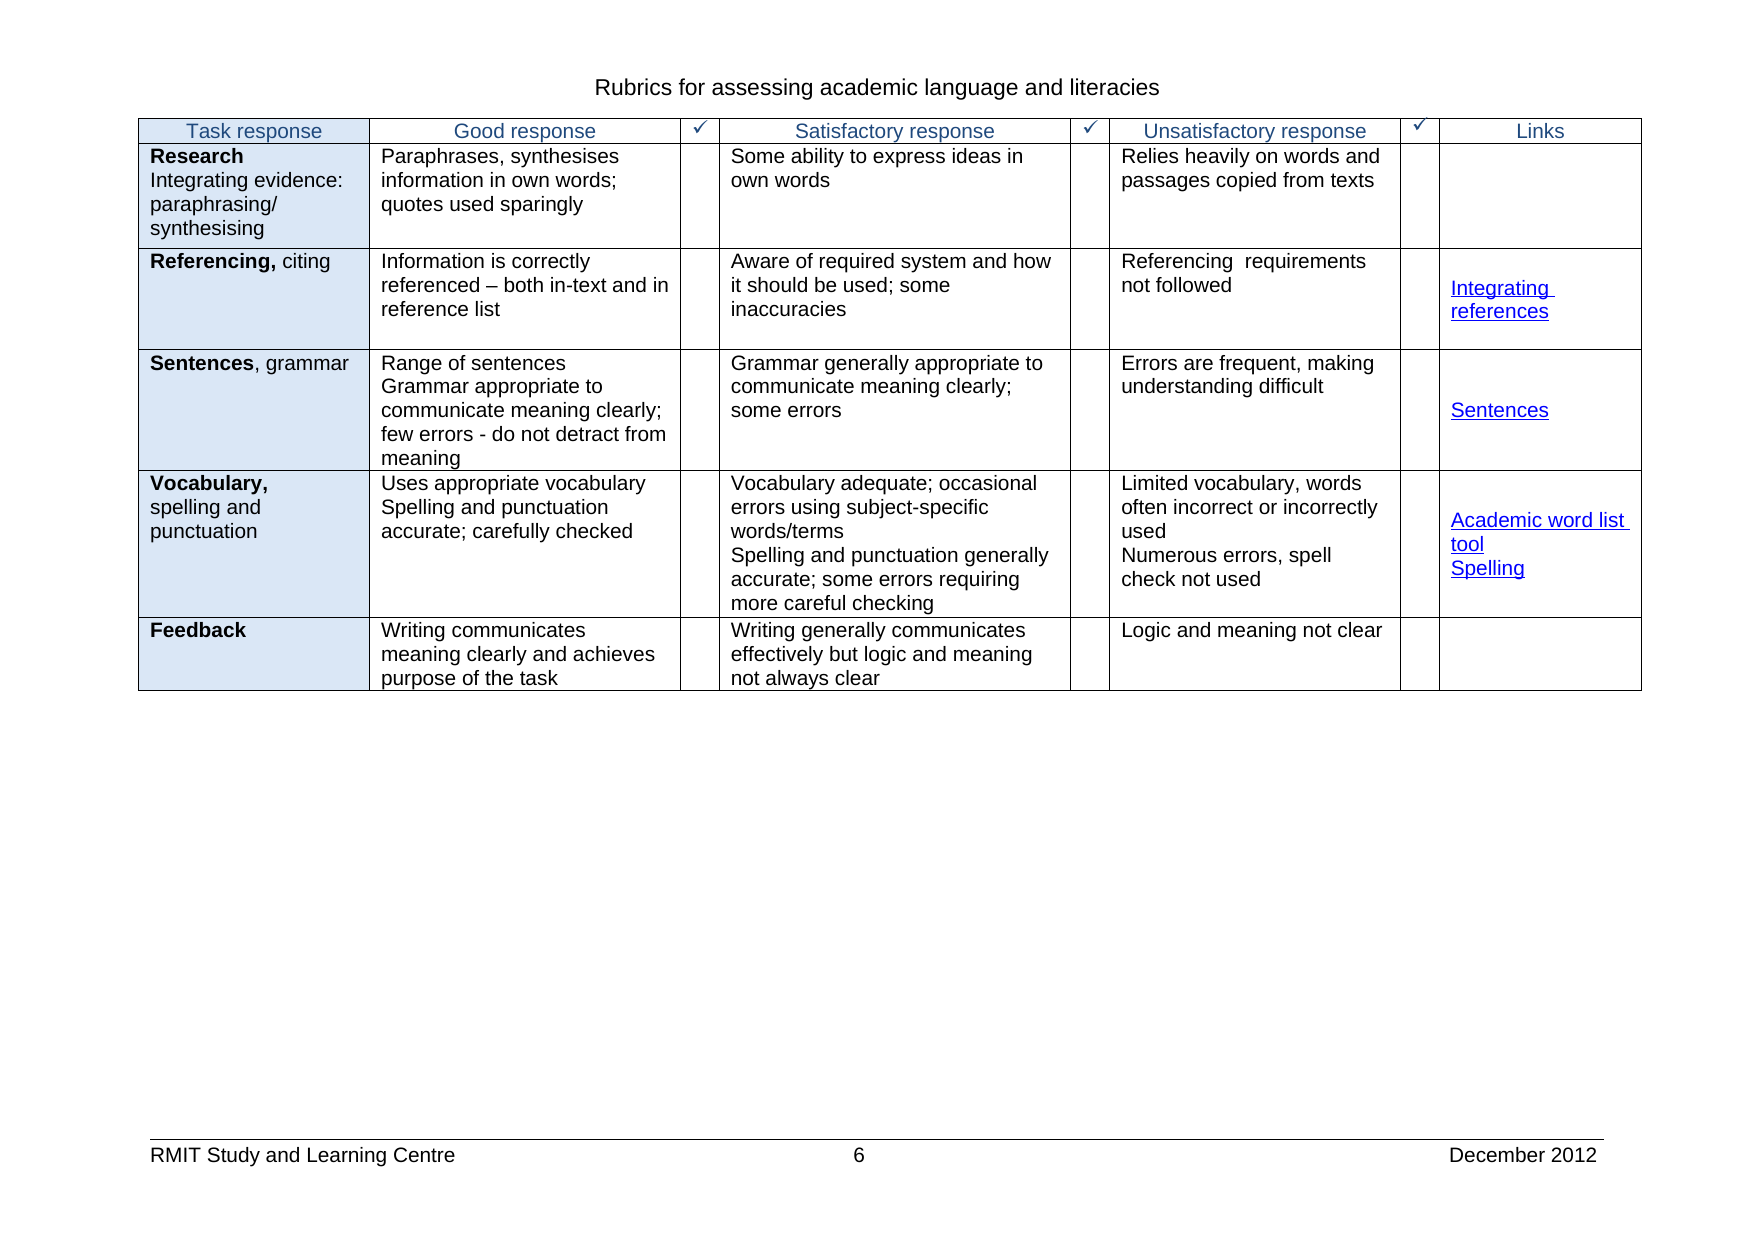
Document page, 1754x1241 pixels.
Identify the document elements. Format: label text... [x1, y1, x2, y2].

table_cell Vocabulary adequate; occasional errors using subject-specific words/terms Spelling and punctuation generally accurate; some errors requiring more careful checking [720, 471, 1070, 617]
table_cell [1071, 350, 1109, 470]
table_cell Referencing, citing [139, 249, 369, 349]
table_cell Grammar generally appropriate to communicate meaning clearly; some errors [720, 350, 1070, 470]
table_cell Errors are frequent, making understanding difficult [1110, 350, 1400, 470]
table_cell Feedback [139, 618, 369, 690]
table_cell Integrating references [1440, 249, 1641, 349]
table_cell [1401, 471, 1439, 617]
table_cell Range of sentences Grammar appropriate to communicate meaning clearly; few errors - do not detract from meaning [370, 350, 680, 470]
table_cell Paraphrases, synthesises information in own words; quotes used sparingly [370, 144, 680, 248]
table_header [681, 119, 719, 143]
table_cell Vocabulary, spelling and punctuation [139, 471, 369, 617]
table_cell Relies heavily on words and passages copied from texts [1110, 144, 1400, 248]
table_cell Aware of required system and how it should be used; some inaccuracies [720, 249, 1070, 349]
table_header Task response [139, 119, 369, 143]
table_cell [1401, 350, 1439, 470]
table_header Good response [370, 119, 680, 143]
table_cell [681, 471, 719, 617]
table_cell Limited vocabulary, words often incorrect or incorrectly used Numerous errors, spell check not used [1110, 471, 1400, 617]
table_cell [1401, 618, 1439, 690]
table_cell [681, 249, 719, 349]
table_cell [1401, 144, 1439, 248]
table_cell [681, 618, 719, 690]
table_cell [681, 144, 719, 248]
table_cell Sentences, grammar [139, 350, 369, 470]
table_header [1401, 119, 1439, 143]
table_cell Writing communicates meaning clearly and achieves purpose of the task [370, 618, 680, 690]
table_cell [1071, 618, 1109, 690]
table_cell Sentences [1440, 350, 1641, 470]
table_header Links [1440, 119, 1641, 143]
table_cell [1071, 471, 1109, 617]
table_header [1071, 119, 1109, 143]
table_cell Uses appropriate vocabulary Spelling and punctuation accurate; carefully checked [370, 471, 680, 617]
table_header Unsatisfactory response [1110, 119, 1400, 143]
table_cell [1071, 144, 1109, 248]
table_cell Academic word list tool Spelling [1440, 471, 1641, 617]
table_header Satisfactory response [720, 119, 1070, 143]
table_cell [1440, 144, 1641, 248]
table_cell Research Integrating evidence: paraphrasing/ synthesising [139, 144, 369, 248]
table_cell [1440, 618, 1641, 690]
table_cell Information is correctly referenced – both in-text and in reference list [370, 249, 680, 349]
table_cell Logic and meaning not clear [1110, 618, 1400, 690]
table_cell Writing generally communicates effectively but logic and meaning not always clear [720, 618, 1070, 690]
table_cell [1071, 249, 1109, 349]
table_cell [1401, 249, 1439, 349]
table_cell Some ability to express ideas in own words [720, 144, 1070, 248]
table_cell [681, 350, 719, 470]
table_cell Referencing requirements not followed [1110, 249, 1400, 349]
